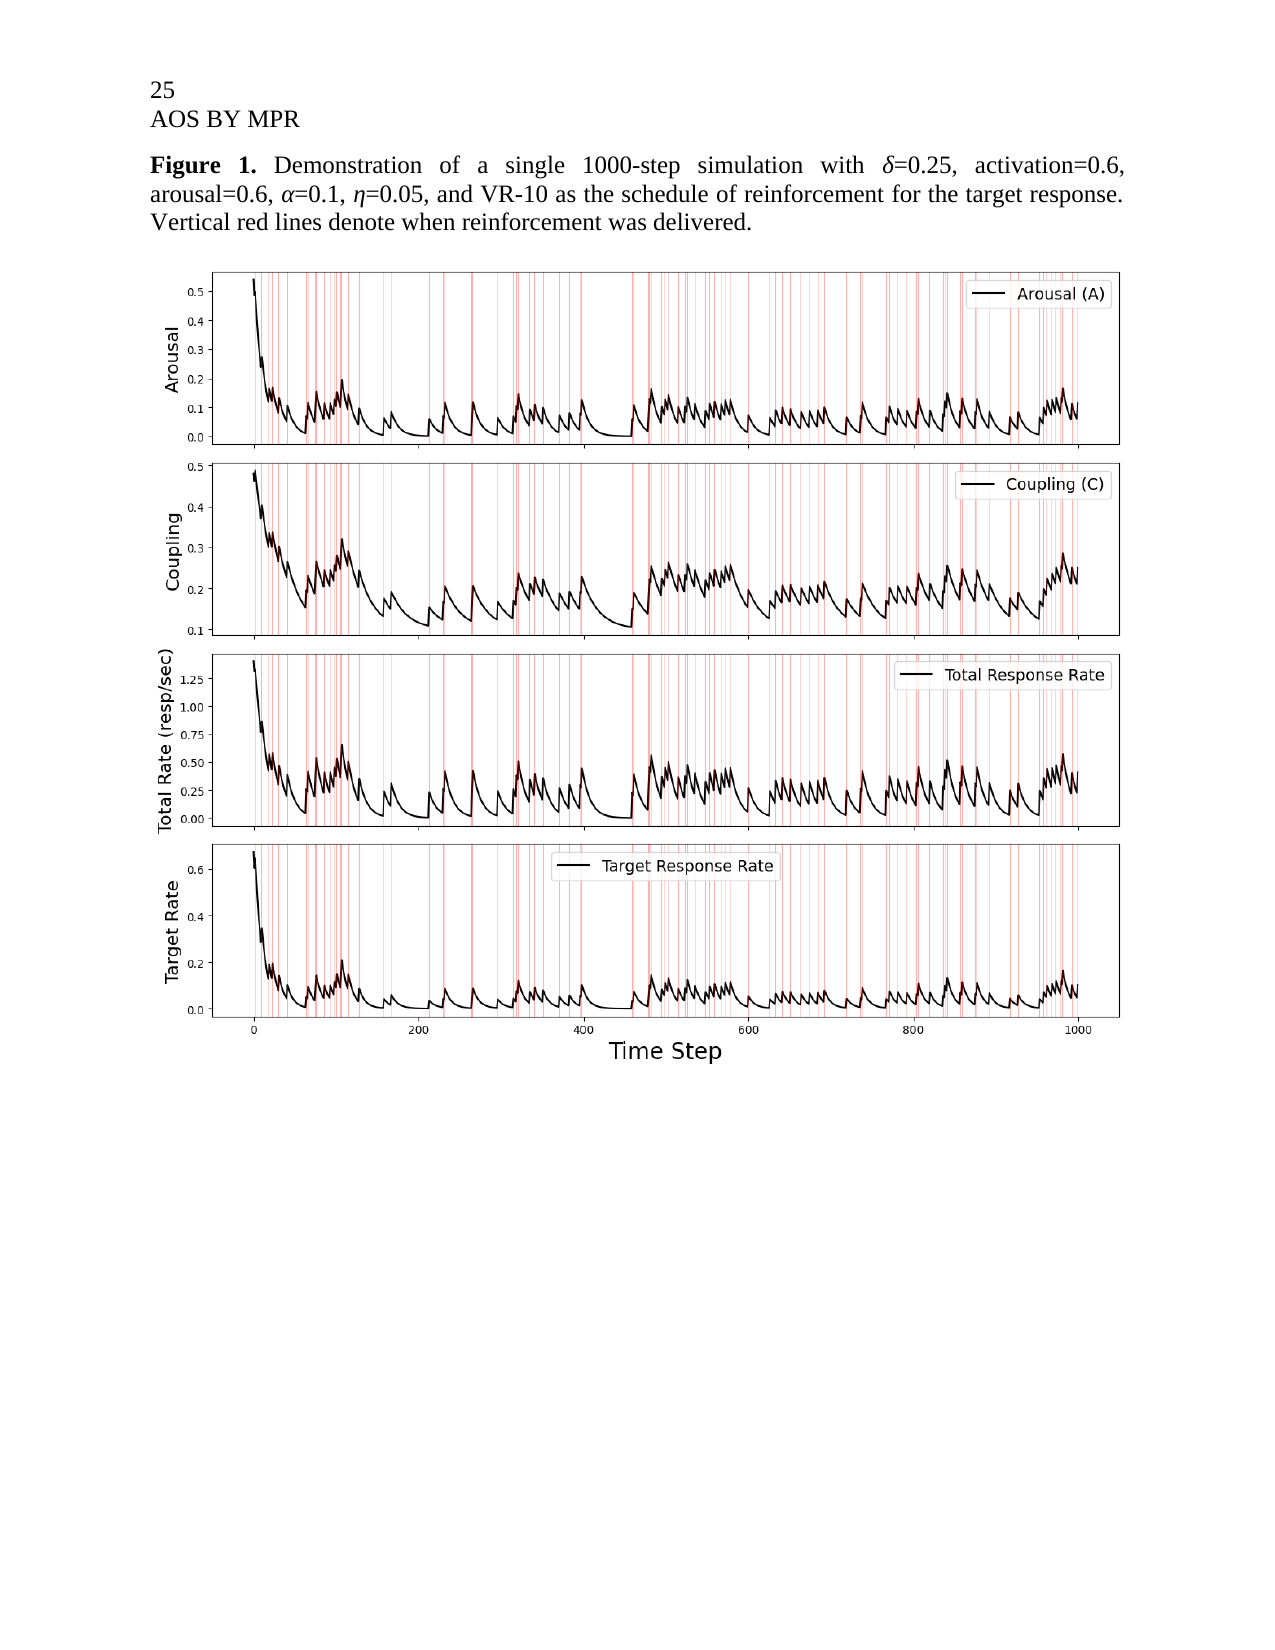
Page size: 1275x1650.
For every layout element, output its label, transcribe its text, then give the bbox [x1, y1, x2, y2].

picture [150, 265, 1125, 1071]
text Figure 1. Demonstration of a single 1000-step simulation with δ=0.25, activation=0.6, arousal=0.6, α=0.1, η=0.05, and VR-10 as the schedule of reinforcement for the target response. Vertical red lines denote when reinforcement was delivered. [150, 150, 1125, 236]
